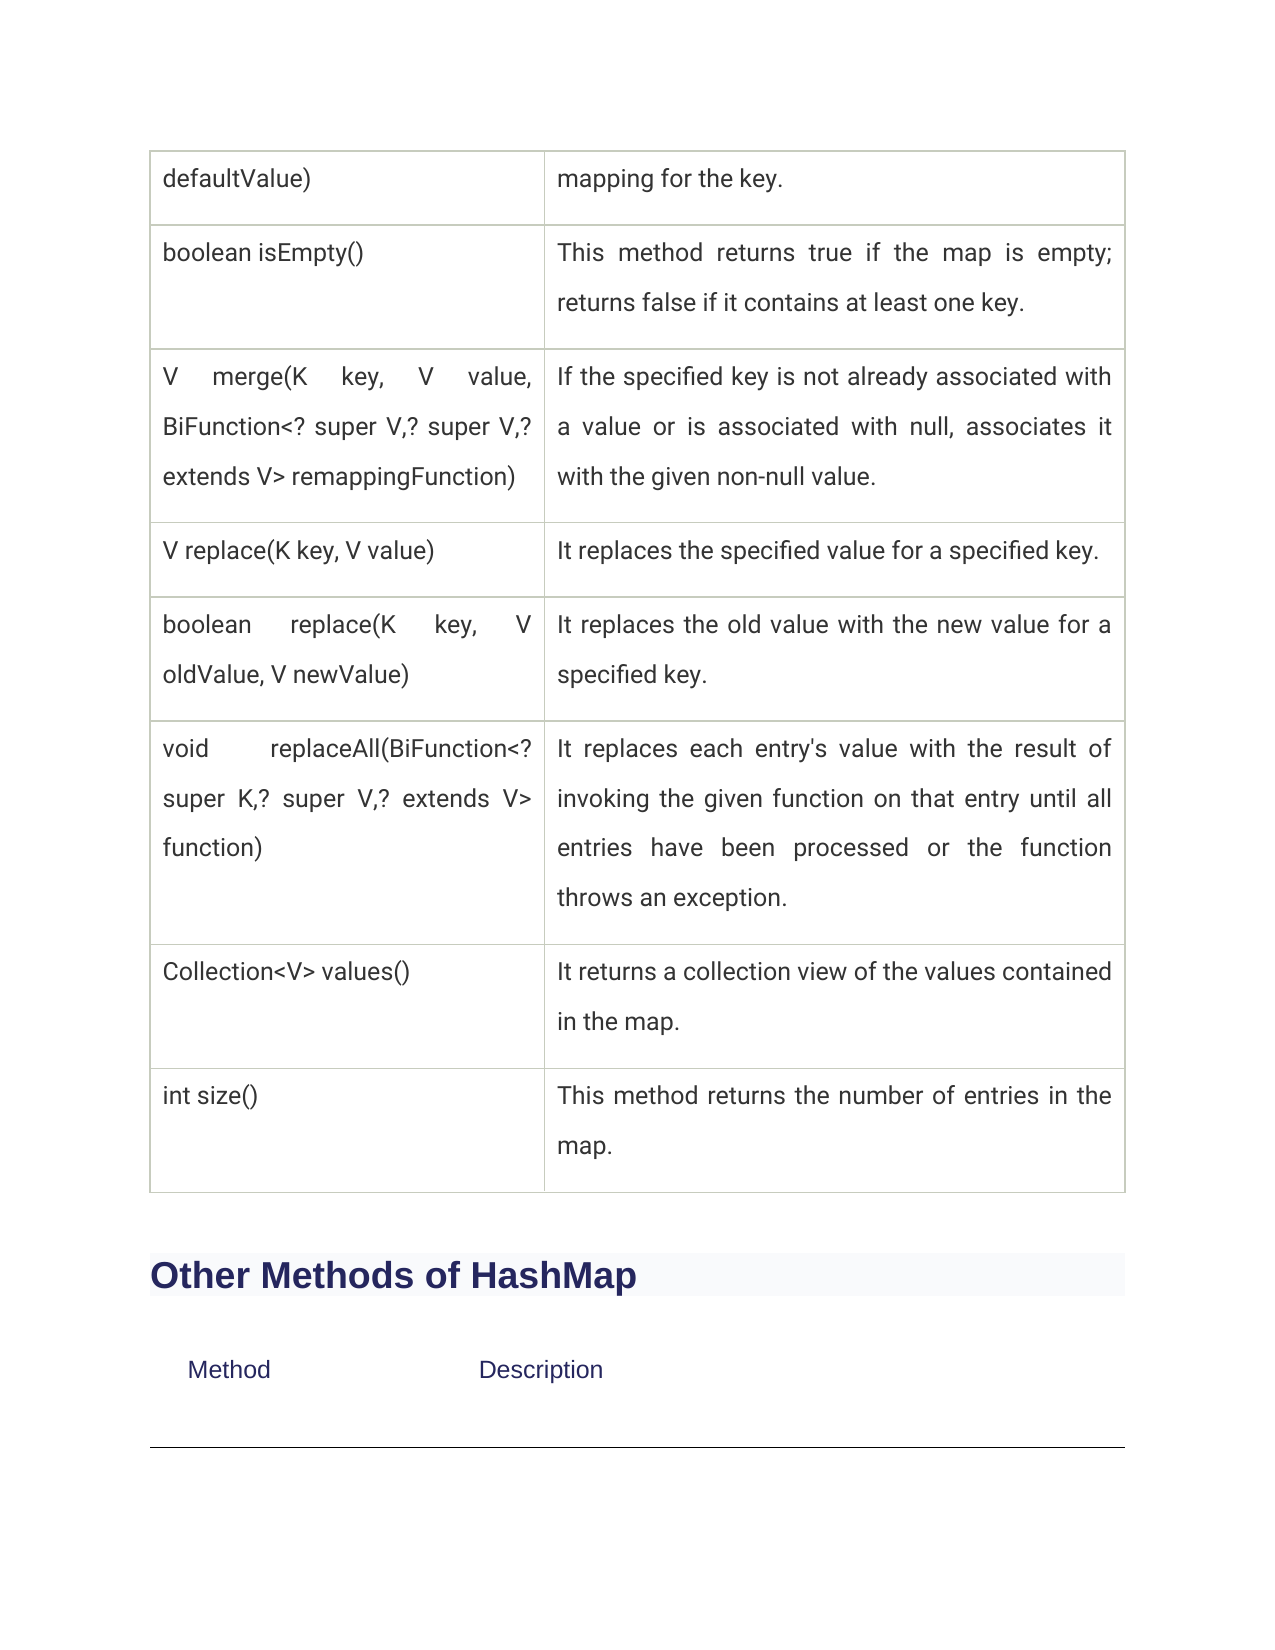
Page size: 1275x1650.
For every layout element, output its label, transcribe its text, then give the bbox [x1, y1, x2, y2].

table_cell void replaceAll(BiFunction<? super K,? super V,? extends V> function) [151, 722, 544, 943]
table_header Method [150, 1337, 441, 1447]
table_cell It replaces each entry's value with the result of invoking the given function on that entry until all entries have been processed or the function throws an exception. [545, 722, 1124, 943]
table_cell Collection<V> values() [151, 945, 544, 1067]
table_cell If the specified key is not already associated with a value or is associated with null, associates it with the given non-null value. [545, 350, 1124, 522]
table_cell It replaces the old value with the new value for a specified key. [545, 598, 1124, 720]
table_cell It replaces the specified value for a specified key. [545, 523, 1124, 596]
table_cell boolean isEmpty() [151, 226, 544, 348]
table_header Description [441, 1337, 1125, 1447]
table_cell V replace(K key, V value) [151, 523, 544, 596]
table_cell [545, 152, 1124, 224]
table_cell boolean replace(K key, V oldValue, V newValue) [151, 598, 544, 720]
table_cell It returns a collection view of the values contained in the map. [545, 945, 1124, 1067]
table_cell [151, 152, 544, 224]
table_cell This method returns true if the map is empty; returns false if it contains at least one key. [545, 226, 1124, 348]
table_cell This method returns the number of entries in the map. [545, 1069, 1124, 1191]
table_cell int size() [151, 1069, 544, 1191]
subtitle Other Methods of HashMap [150, 1253, 1125, 1296]
table_cell V merge(K key, V value, BiFunction<? super V,? super V,? extends V> remappingFunction) [151, 350, 544, 522]
